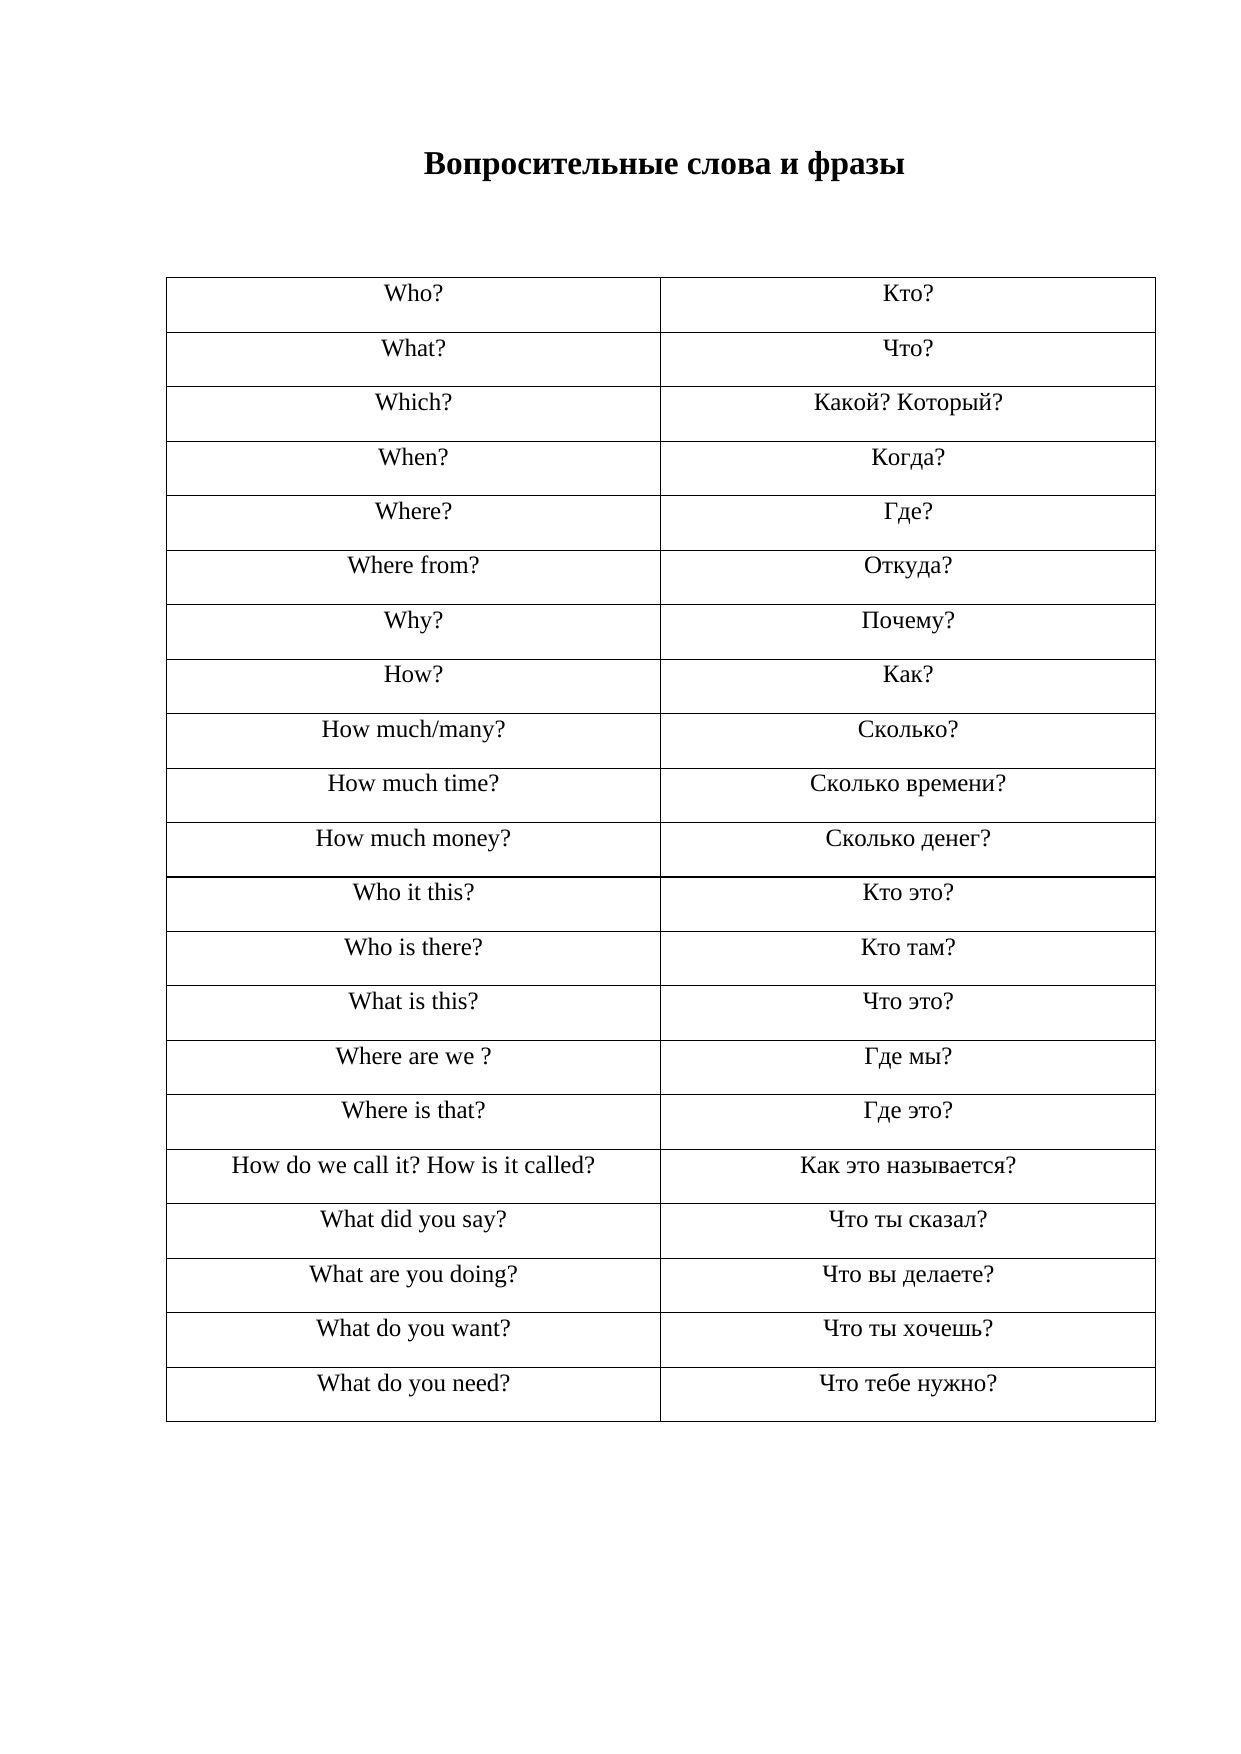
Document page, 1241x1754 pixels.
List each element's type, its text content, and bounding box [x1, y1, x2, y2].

table_cell Who it this? [167, 878, 660, 931]
table_cell Сколько времени? [661, 769, 1155, 822]
table_cell Где мы? [661, 1041, 1155, 1094]
table_cell Кто это? [661, 878, 1155, 931]
table_cell Что ты хочешь? [661, 1313, 1155, 1367]
table_cell Что тебе нужно? [661, 1368, 1155, 1421]
table_cell Where are we ? [167, 1041, 660, 1094]
table_cell Кто там? [661, 932, 1155, 985]
table_cell Где? [661, 496, 1155, 549]
table_cell What do you need? [167, 1368, 660, 1421]
table_cell Когда? [661, 442, 1155, 495]
table_cell Откуда? [661, 551, 1155, 604]
table_cell Что вы делаете? [661, 1259, 1155, 1312]
table_cell What do you want? [167, 1313, 660, 1367]
table_cell Какой? Который? [661, 387, 1155, 441]
table_cell Где это? [661, 1095, 1155, 1149]
table_cell What are you doing? [167, 1259, 660, 1312]
table_cell Where? [167, 496, 660, 549]
table_cell When? [167, 442, 660, 495]
table_cell What did you say? [167, 1204, 660, 1258]
table_cell How much time? [167, 769, 660, 822]
table_cell How much/many? [167, 714, 660, 767]
table_cell How? [167, 660, 660, 713]
table_cell Как это называется? [661, 1150, 1155, 1203]
table_cell Where is that? [167, 1095, 660, 1149]
table_cell Which? [167, 387, 660, 441]
table_cell Как? [661, 660, 1155, 713]
table_cell Who is there? [167, 932, 660, 985]
table_cell Что? [661, 333, 1155, 386]
table_header Кто? [661, 278, 1155, 332]
table_header Who? [167, 278, 660, 332]
text Вопросительные слова и фразы [177, 143, 1152, 181]
table_cell How do we call it? How is it called? [167, 1150, 660, 1203]
table_cell Why? [167, 605, 660, 658]
table_cell How much money? [167, 823, 660, 876]
table_cell Сколько? [661, 714, 1155, 767]
table_cell What is this? [167, 986, 660, 1040]
table_cell Что ты сказал? [661, 1204, 1155, 1258]
table_cell Сколько денег? [661, 823, 1155, 876]
table_cell Почему? [661, 605, 1155, 658]
table_cell Where from? [167, 551, 660, 604]
table_cell What? [167, 333, 660, 386]
table_cell Что это? [661, 986, 1155, 1040]
